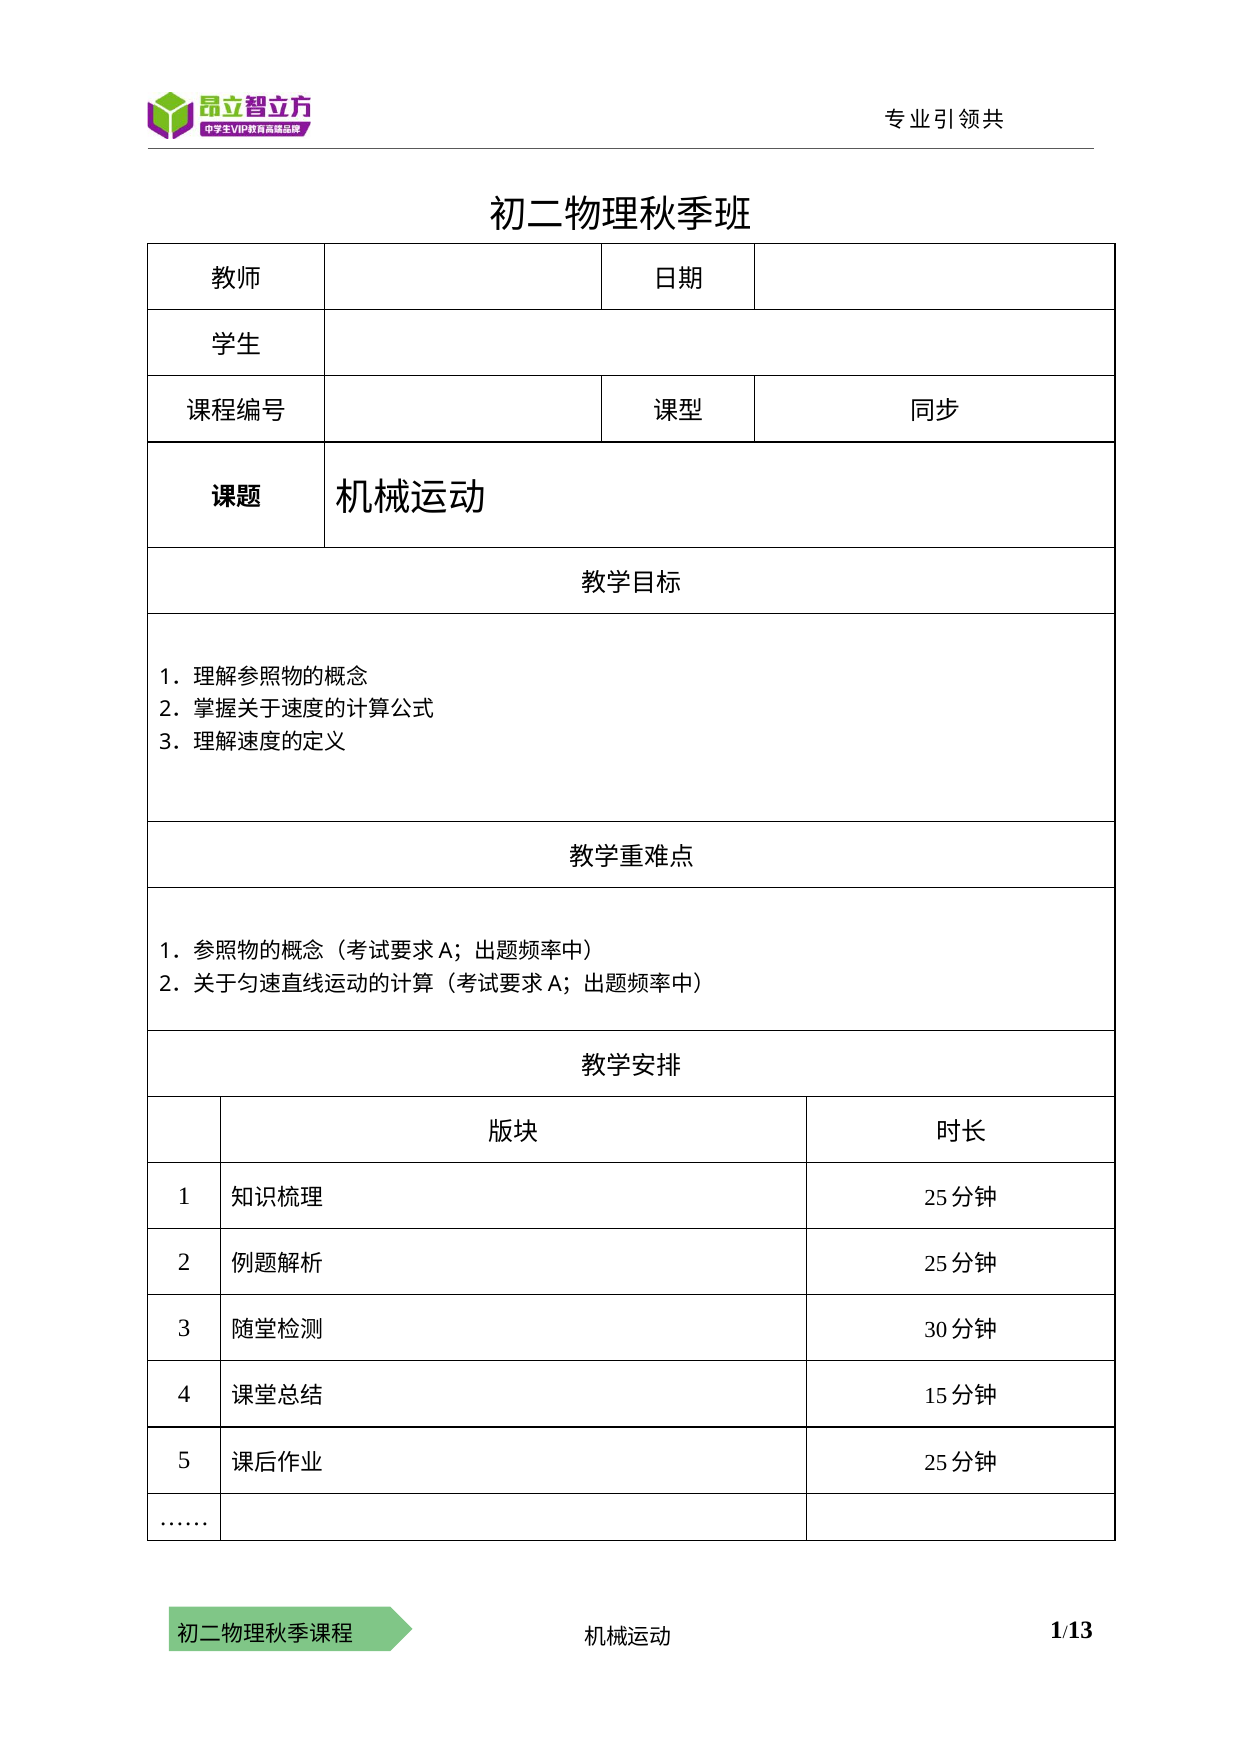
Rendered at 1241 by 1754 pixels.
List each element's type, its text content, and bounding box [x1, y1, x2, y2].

table_cell …… [148, 1494, 220, 1540]
table_cell 知识梳理 [221, 1163, 806, 1228]
table_cell 课型 [602, 376, 754, 441]
table_cell 课堂总结 [221, 1361, 806, 1426]
table_cell 同步 [755, 376, 1114, 441]
table_cell 教学目标 [148, 548, 1114, 613]
table_cell 教学安排 [148, 1031, 1114, 1096]
table_cell 课后作业 [221, 1428, 806, 1492]
table_cell 时长 [807, 1097, 1114, 1162]
table_cell 机械运动 [325, 443, 1114, 547]
table_cell 30分钟 [807, 1295, 1114, 1360]
table_cell 25分钟 [807, 1163, 1114, 1228]
table_cell 学生 [148, 310, 324, 375]
table_cell 1 [148, 1163, 220, 1228]
table_header 教师 [148, 244, 324, 309]
table_cell [807, 1494, 1114, 1540]
table_cell 教学重难点 [148, 822, 1114, 887]
table_cell 15分钟 [807, 1361, 1114, 1426]
table_cell 随堂检测 [221, 1295, 806, 1360]
table_cell 5 [148, 1428, 220, 1492]
table_cell 1．参照物的概念（考试要求A；出题频率中） 2．关于匀速直线运动的计算（考试要求A；出题频率中） [148, 888, 1114, 1030]
table_cell 25分钟 [807, 1428, 1114, 1492]
table_cell 3 [148, 1295, 220, 1360]
table_header [755, 244, 1114, 309]
table_header 日期 [602, 244, 754, 309]
table_cell 25分钟 [807, 1229, 1114, 1294]
table_cell 2 [148, 1229, 220, 1294]
table_cell 版块 [221, 1097, 806, 1162]
table_cell [148, 1097, 220, 1162]
table_cell 4 [148, 1361, 220, 1426]
table_cell [325, 376, 601, 441]
table_cell 课题 [148, 443, 324, 547]
table_cell 例题解析 [221, 1229, 806, 1294]
table_cell [325, 310, 1114, 375]
table_cell [221, 1494, 806, 1540]
text 初二物理秋季班 [148, 178, 1092, 243]
table_cell 课程编号 [148, 376, 324, 441]
picture [147, 92, 311, 139]
table_cell 1．理解参照物的概念 2．掌握关于速度的计算公式 3．理解速度的定义 [148, 614, 1114, 821]
table_header [325, 244, 601, 309]
